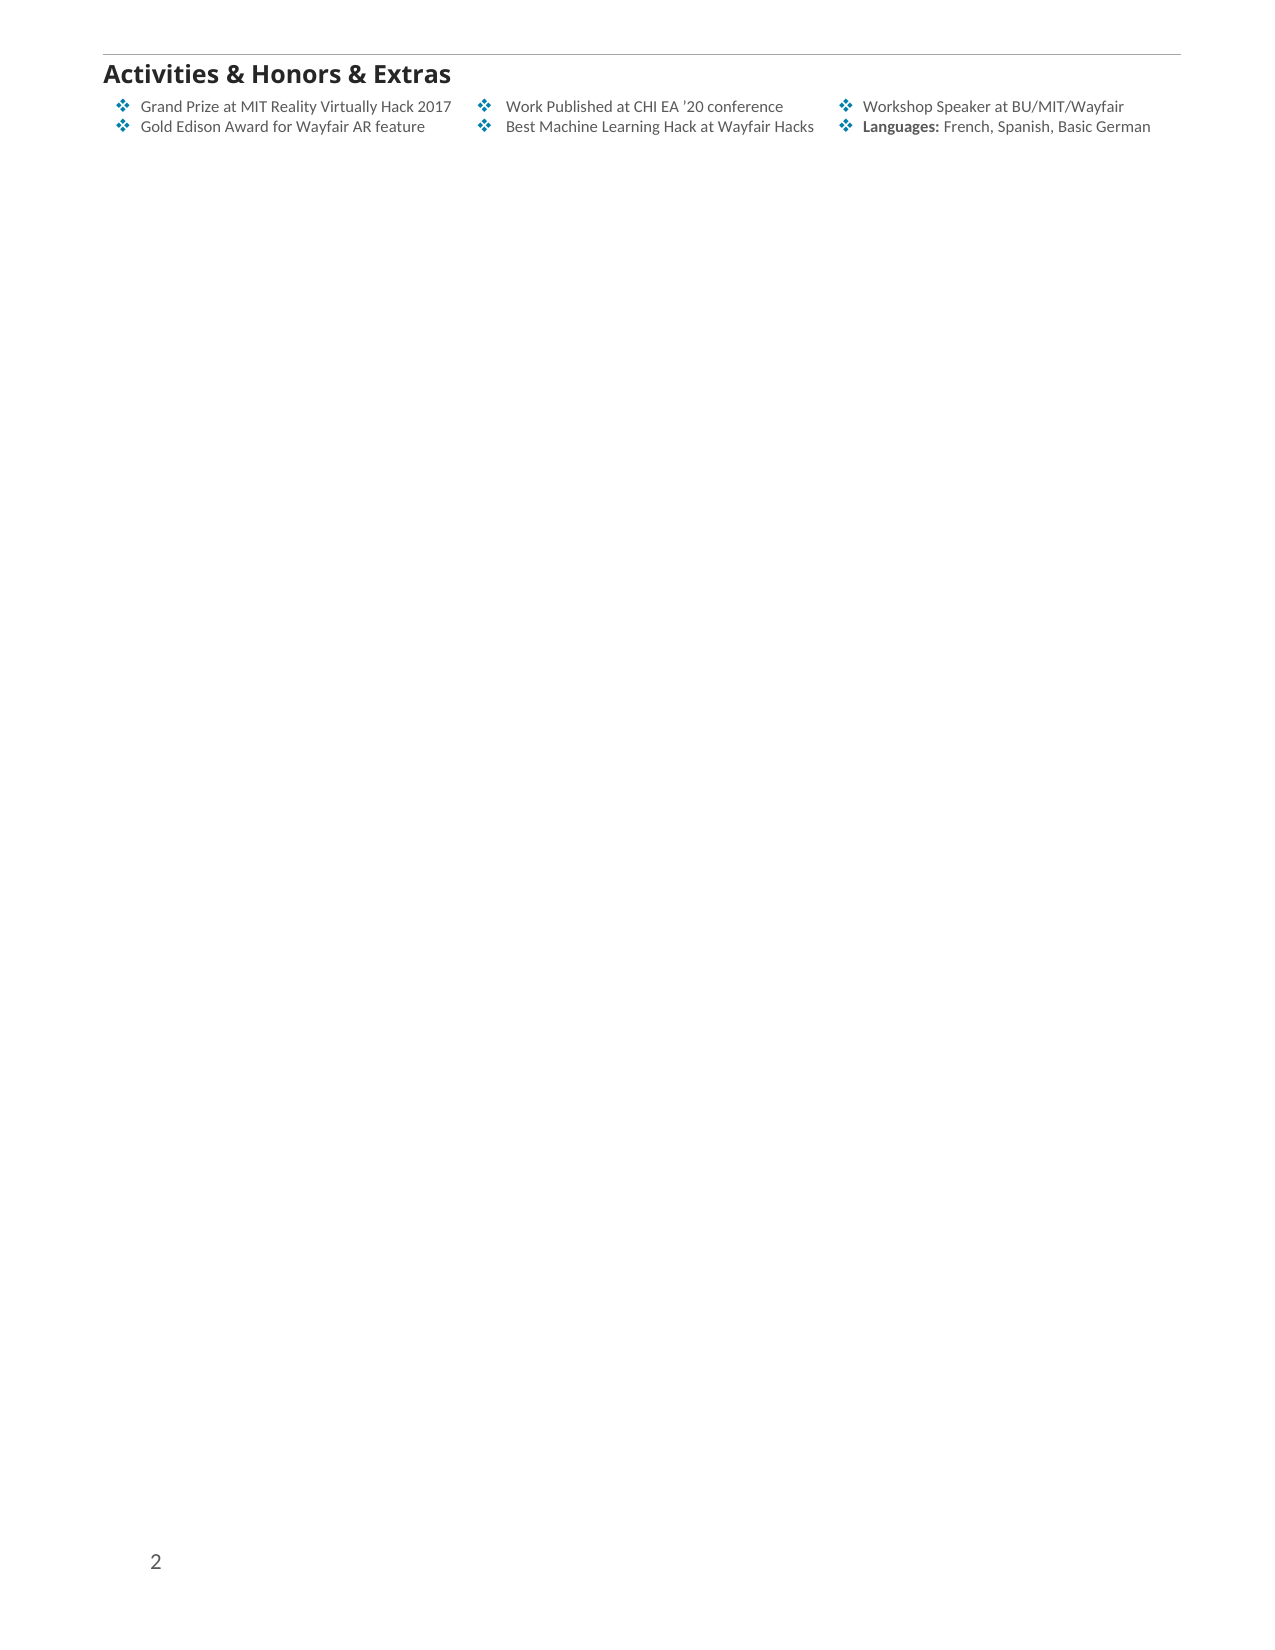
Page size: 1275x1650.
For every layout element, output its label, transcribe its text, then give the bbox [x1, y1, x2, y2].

subtitle & Honors & Extras [103, 55, 1181, 91]
table_header Workshop Speaker at BU/MIT/Wayfair Languages: French, Spanish, Basic German [826, 96, 1187, 142]
table_header Grand Prize at MIT Reality Virtually Hack 2017 Gold Edison Award for Wayfair AR feature [103, 96, 464, 142]
table_header Work Published at CHI EA ’20 conference Best Machine Learning Hack at Wayfair Hacks [465, 96, 826, 142]
